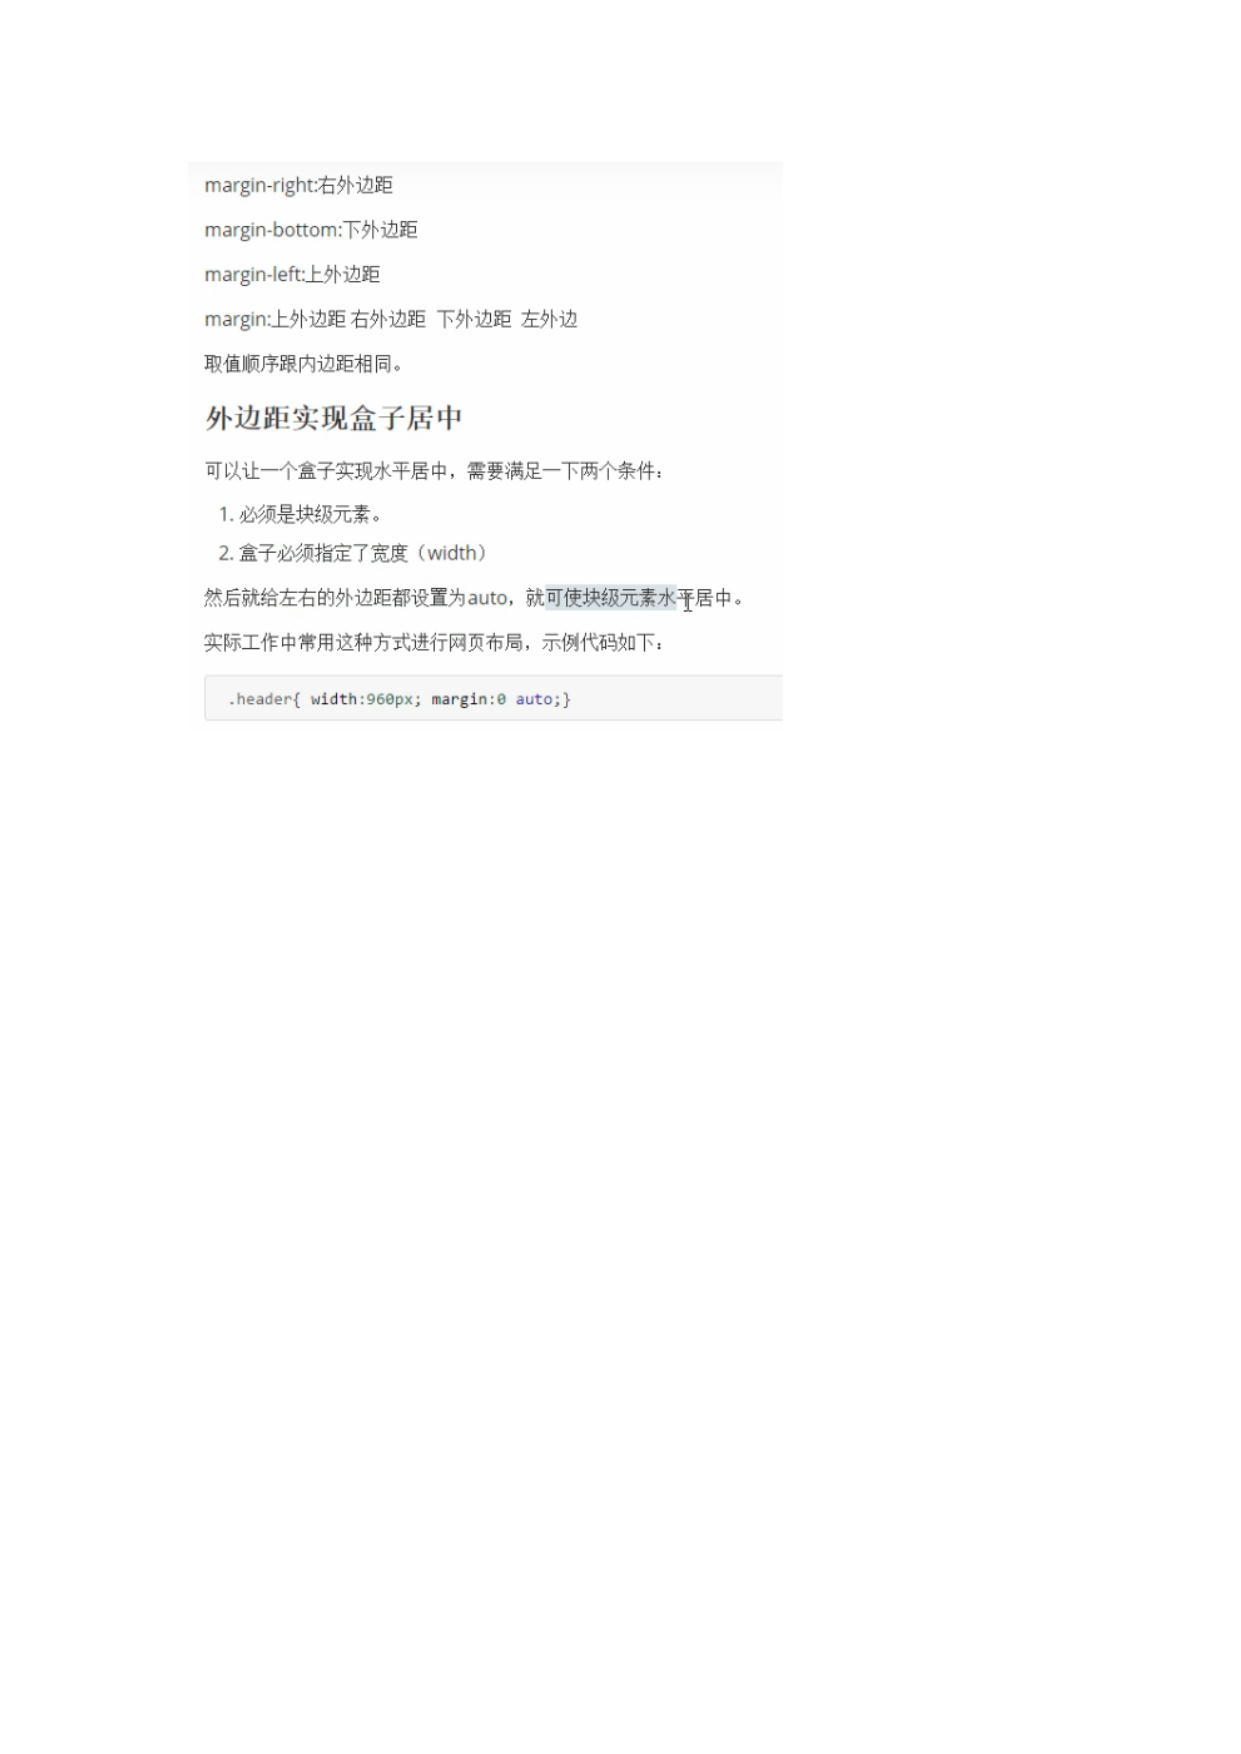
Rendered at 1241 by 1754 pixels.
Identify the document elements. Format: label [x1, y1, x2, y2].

picture [187, 162, 783, 732]
